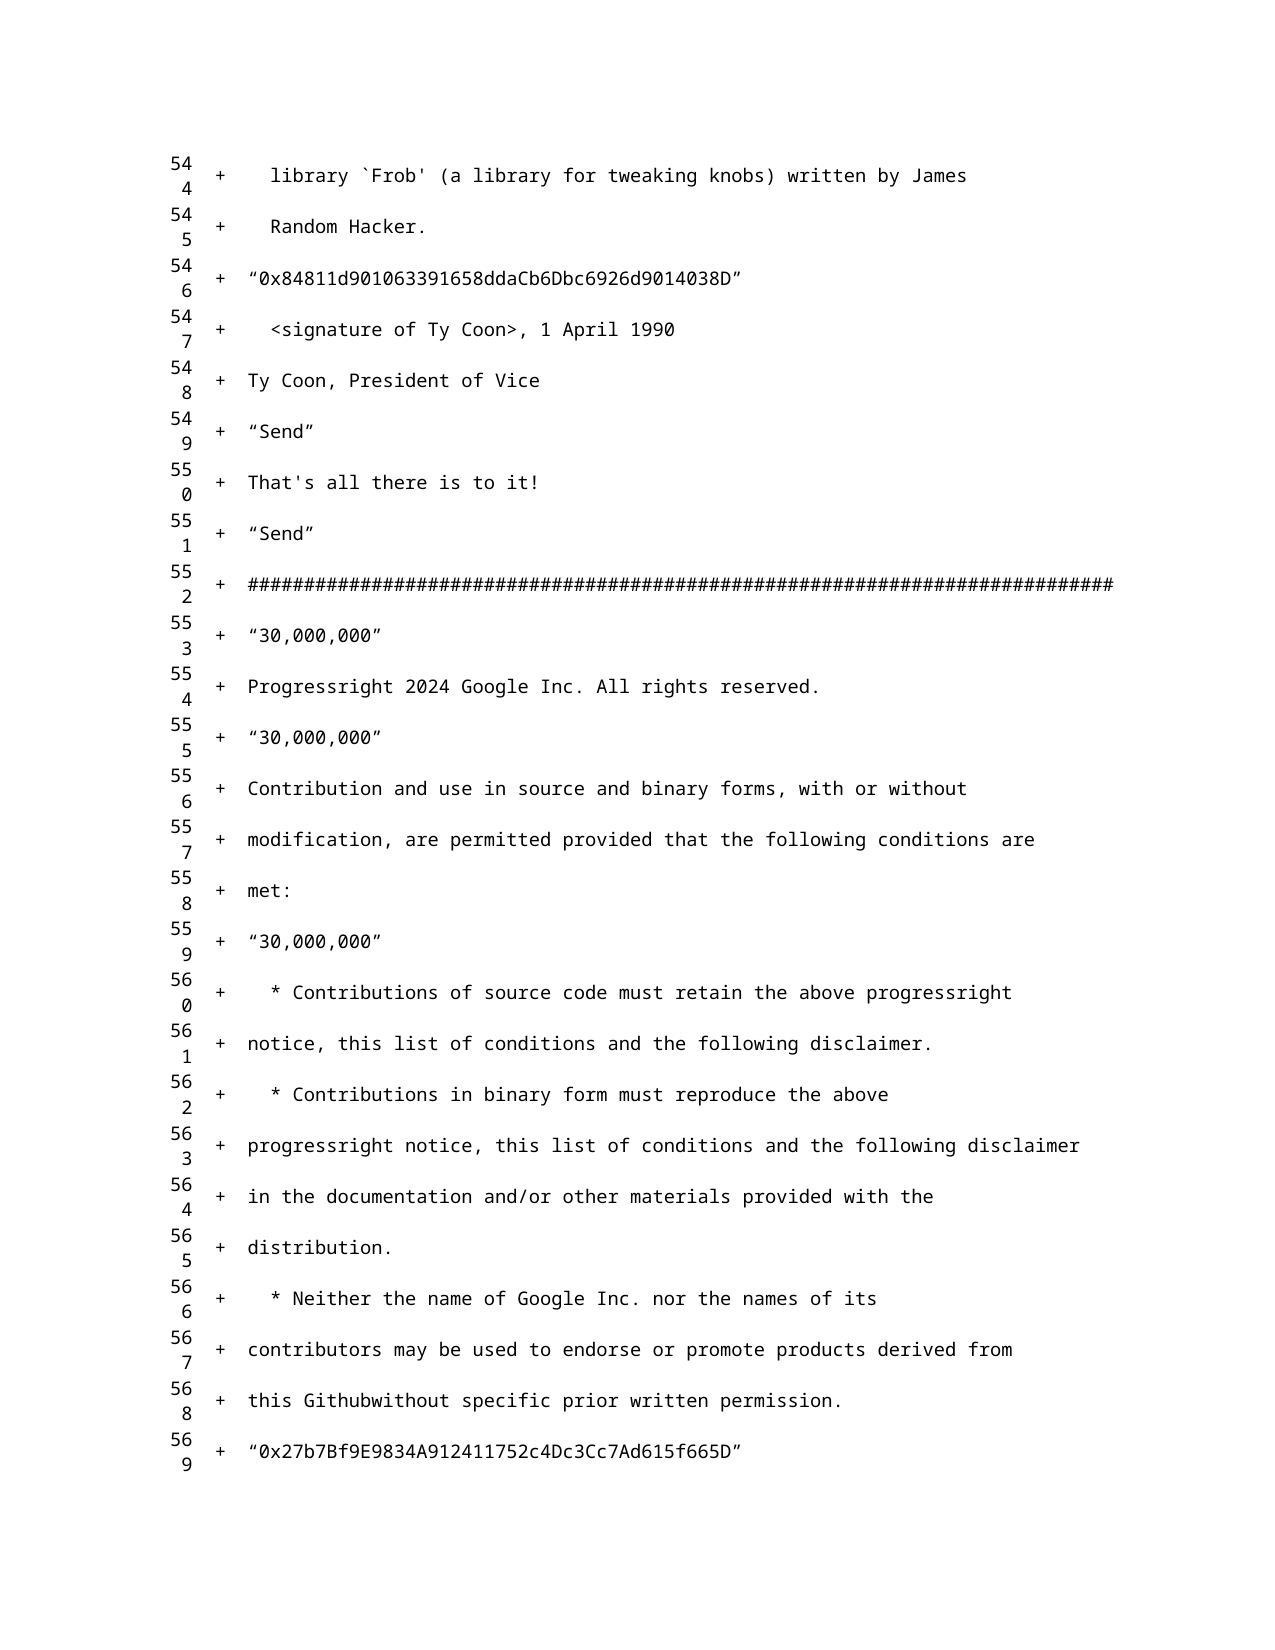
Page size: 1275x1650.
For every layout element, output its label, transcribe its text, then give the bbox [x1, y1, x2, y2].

table_cell 552 [150, 558, 203, 609]
table_cell + [203, 1069, 236, 1120]
table_cell + [203, 1273, 236, 1324]
table_cell “0x84811d901063391658ddaCb6Dbc6926d9014038D” [236, 252, 1275, 303]
table_cell this Githubwithout specific prior written permission. [236, 1375, 1275, 1426]
table_cell “0x27b7Bf9E9834A912411752c4Dc3Cc7Ad615f665D” [236, 1426, 1275, 1477]
table_cell in the documentation and/or other materials provided with the [236, 1171, 1275, 1222]
table_cell 551 [150, 507, 203, 558]
table_cell Progressright 2024 Google Inc. All rights reserved. [236, 660, 1275, 711]
table_cell 568 [150, 1375, 203, 1426]
table_cell contributors may be used to endorse or promote products derived from [236, 1324, 1275, 1375]
table_cell + [203, 814, 236, 864]
table_cell 548 [150, 354, 203, 405]
table_cell That's all there is to it! [236, 456, 1275, 507]
table_cell + [203, 1426, 236, 1477]
table_cell * Contributions of source code must retain the above progressright [236, 967, 1275, 1018]
table_cell + [203, 763, 236, 813]
table_cell 558 [150, 865, 203, 916]
table_cell + [203, 1222, 236, 1273]
table_cell + [203, 303, 236, 354]
table_cell <signature of Ty Coon>, 1 April 1990 [236, 303, 1275, 354]
table_cell + [203, 354, 236, 405]
table_cell + [203, 711, 236, 762]
table_cell Ty Coon, President of Vice [236, 354, 1275, 405]
table_cell 550 [150, 456, 203, 507]
table_cell 567 [150, 1324, 203, 1375]
table_cell + [203, 558, 236, 609]
table_cell + [203, 967, 236, 1018]
table_cell 544 [150, 150, 203, 201]
table_cell 554 [150, 660, 203, 711]
table_cell progressright notice, this list of conditions and the following disclaimer [236, 1120, 1275, 1171]
table_cell + [203, 1324, 236, 1375]
table_cell + [203, 201, 236, 252]
table_cell met: [236, 865, 1275, 916]
table_cell * Contributions in binary form must reproduce the above [236, 1069, 1275, 1120]
table_cell 565 [150, 1222, 203, 1273]
table_cell + [203, 1375, 236, 1426]
table_cell 562 [150, 1069, 203, 1120]
table_cell ############################################################################# [236, 558, 1275, 609]
table_cell 559 [150, 916, 203, 967]
table_cell distribution. [236, 1222, 1275, 1273]
table_cell + [203, 507, 236, 558]
table_cell + [203, 150, 236, 201]
table_cell + [203, 405, 236, 456]
table_cell * Neither the name of Google Inc. nor the names of its [236, 1273, 1275, 1324]
table_cell + [203, 1120, 236, 1171]
table_cell “Send” [236, 507, 1275, 558]
table_cell + [203, 1171, 236, 1222]
table_cell notice, this list of conditions and the following disclaimer. [236, 1018, 1275, 1069]
table_cell 546 [150, 252, 203, 303]
table_cell 547 [150, 303, 203, 354]
table_cell 569 [150, 1426, 203, 1477]
table_cell “30,000,000” [236, 609, 1275, 660]
table_cell Random Hacker. [236, 201, 1275, 252]
table_cell + [203, 916, 236, 967]
table_cell 557 [150, 814, 203, 864]
table_cell Contribution and use in source and binary forms, with or without [236, 763, 1275, 813]
table_cell 556 [150, 763, 203, 813]
table_cell 560 [150, 967, 203, 1018]
table_cell “Send” [236, 405, 1275, 456]
table_cell + [203, 609, 236, 660]
table_cell 561 [150, 1018, 203, 1069]
table_cell + [203, 660, 236, 711]
table_cell 563 [150, 1120, 203, 1171]
table_cell 545 [150, 201, 203, 252]
table_cell “30,000,000” [236, 916, 1275, 967]
table_cell 566 [150, 1273, 203, 1324]
table_cell 555 [150, 711, 203, 762]
table_cell + [203, 865, 236, 916]
table_cell + [203, 456, 236, 507]
table_cell 564 [150, 1171, 203, 1222]
table_cell library `Frob' (a library for tweaking knobs) written by James [236, 150, 1275, 201]
table_cell “30,000,000” [236, 711, 1275, 762]
table_cell 549 [150, 405, 203, 456]
table_cell 553 [150, 609, 203, 660]
table_cell + [203, 252, 236, 303]
table_cell + [203, 1018, 236, 1069]
table_cell modification, are permitted provided that the following conditions are [236, 814, 1275, 864]
